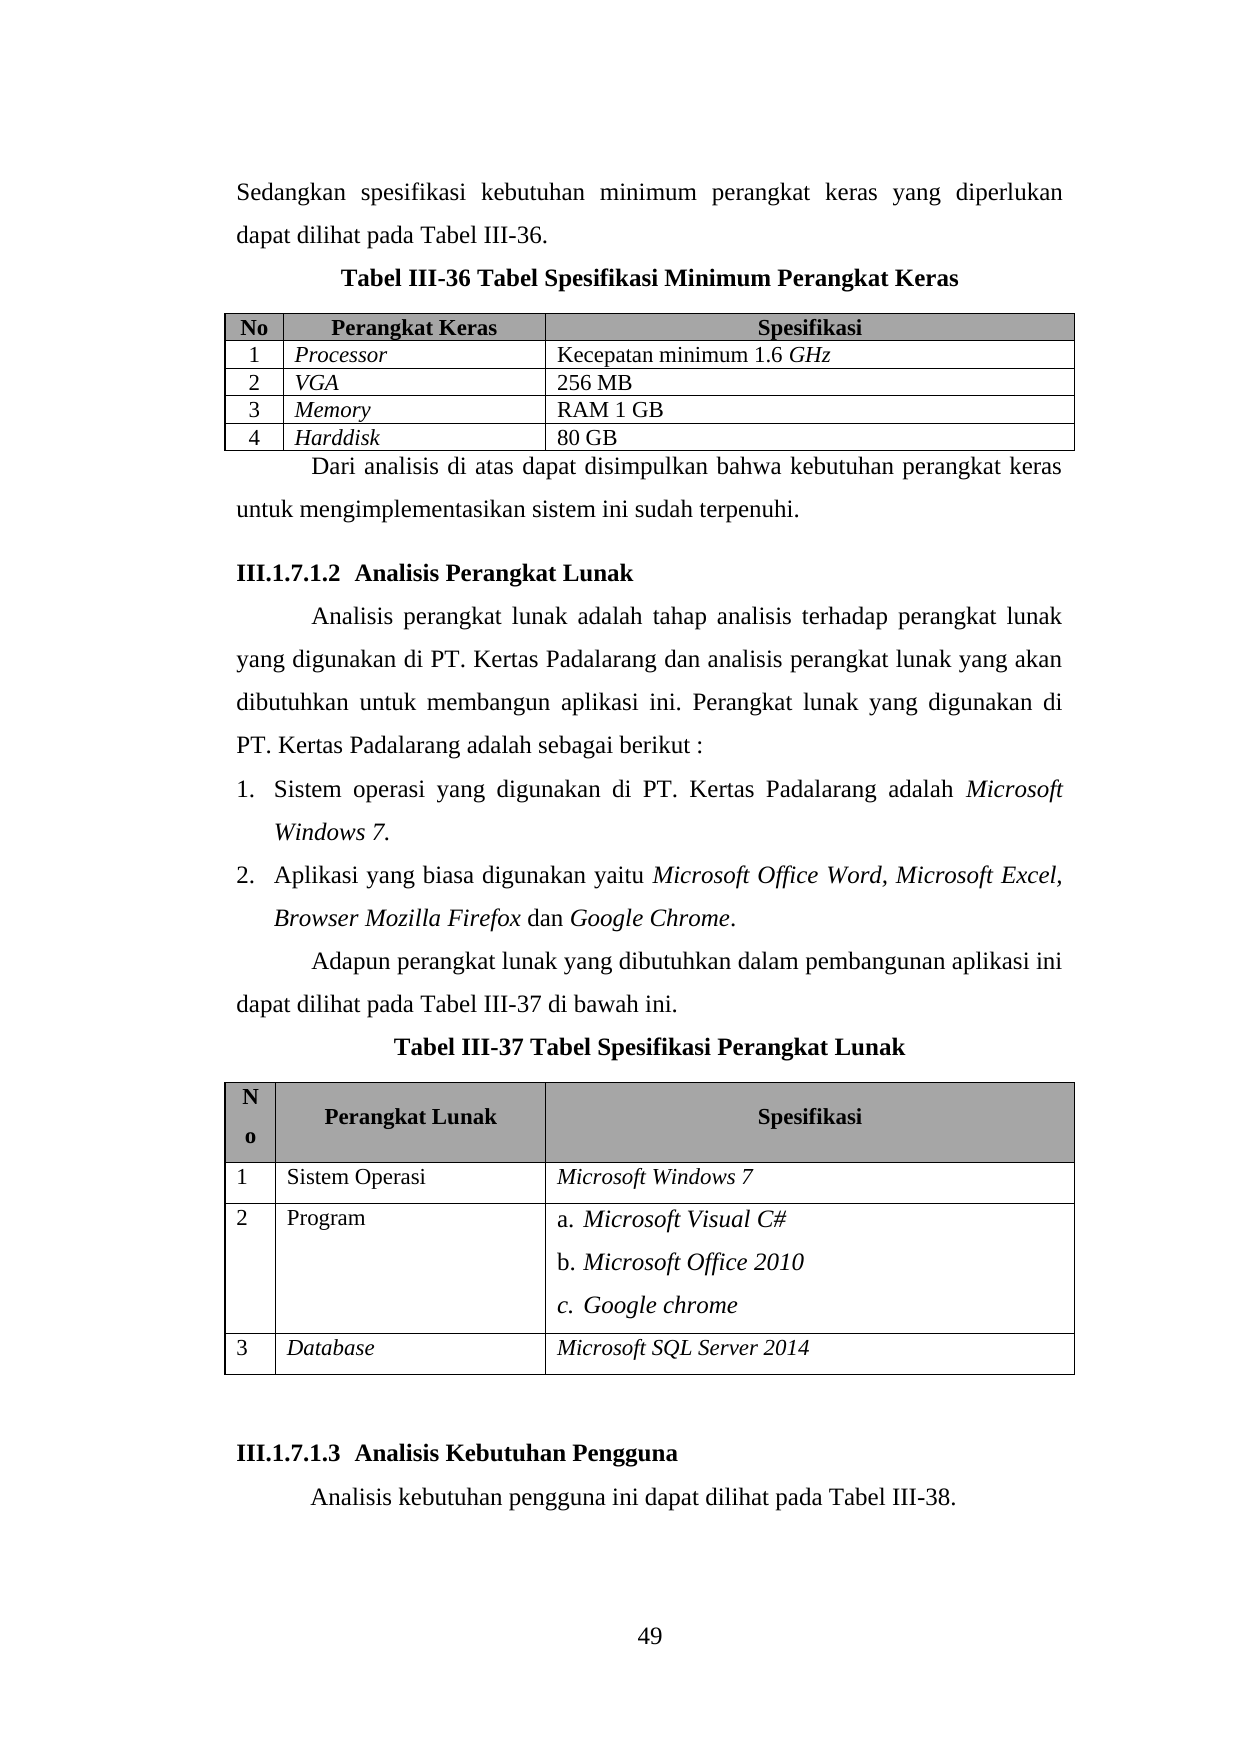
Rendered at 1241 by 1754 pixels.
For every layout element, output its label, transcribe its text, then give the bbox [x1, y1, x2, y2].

text Analisis perangkat lunak adalah tahap analisis terhadap perangkat lunak yang digunakan di PT. Kertas Padalarang dan analisis perangkat lunak yang akan dibutuhkan untuk membangun aplikasi ini. Perangkat lunak yang digunakan di PT. Kertas Padalarang adalah sebagai berikut : [236, 601, 1063, 759]
table_cell 2 [226, 369, 283, 395]
table_cell 3 [226, 396, 283, 423]
table_cell Database [276, 1334, 545, 1373]
text Tabel III-36 Tabel Spesifikasi Minimum Perangkat Keras [236, 263, 1063, 292]
table_cell 256 MB [546, 369, 1074, 395]
table_cell VGA [284, 369, 545, 395]
table_cell RAM 1 GB [546, 396, 1074, 423]
table_header Spesifikasi [546, 1083, 1074, 1162]
text Adapun perangkat lunak yang dibutuhkan dalam pembangunan aplikasi ini dapat dilihat pada Tabel III-37 di bawah ini. [236, 946, 1063, 1018]
table_cell Kecepatan minimum 1.6 GHz [546, 341, 1074, 368]
table_header Perangkat Keras [284, 314, 545, 340]
table_cell Processor [284, 341, 545, 368]
table_cell 4 [226, 424, 283, 450]
table_cell Microsoft SQL Server 2014 [546, 1334, 1074, 1373]
table_cell 1 [226, 1163, 275, 1203]
table_cell 2 [226, 1204, 275, 1333]
list Sistem operasi yang digunakan di PT. Kertas Padalarang adalah Microsoft Windows 7. [236, 774, 1063, 846]
subtitle Analisis Perangkat Lunak [236, 558, 1063, 587]
table_cell 3 [226, 1334, 275, 1373]
table_header No [226, 1083, 275, 1162]
table_cell Microsoft Windows 7 [546, 1163, 1074, 1203]
text Tabel III-37 Tabel Spesifikasi Perangkat Lunak [236, 1032, 1063, 1061]
subtitle Analisis Kebutuhan Pengguna [236, 1438, 1063, 1467]
table_header No [226, 314, 283, 340]
text Analisis kebutuhan pengguna ini dapat dilihat pada Tabel III-38. [236, 1482, 1063, 1510]
table_cell Memory [284, 396, 545, 423]
table_cell 1 [226, 341, 283, 368]
table_cell Program [276, 1204, 545, 1333]
text Sedangkan spesifikasi kebutuhan minimum perangkat keras yang diperlukan dapat dilihat pada Tabel III-36. [236, 177, 1063, 249]
table_cell 80 GB [546, 424, 1074, 450]
table_cell Sistem Operasi [276, 1163, 545, 1203]
table_cell Microsoft Visual C# Microsoft Office 2010 Google chrome [546, 1204, 1074, 1333]
table_header Perangkat Lunak [276, 1083, 545, 1162]
table_cell Harddisk [284, 424, 545, 450]
table_header Spesifikasi [546, 314, 1074, 340]
text Dari analisis di atas dapat disimpulkan bahwa kebutuhan perangkat keras untuk mengimplementasikan sistem ini sudah terpenuhi. [236, 451, 1063, 523]
list Aplikasi yang biasa digunakan yaitu Microsoft Office Word, Microsoft Excel, Browser Mozilla Firefox dan Google Chrome. [236, 860, 1063, 932]
